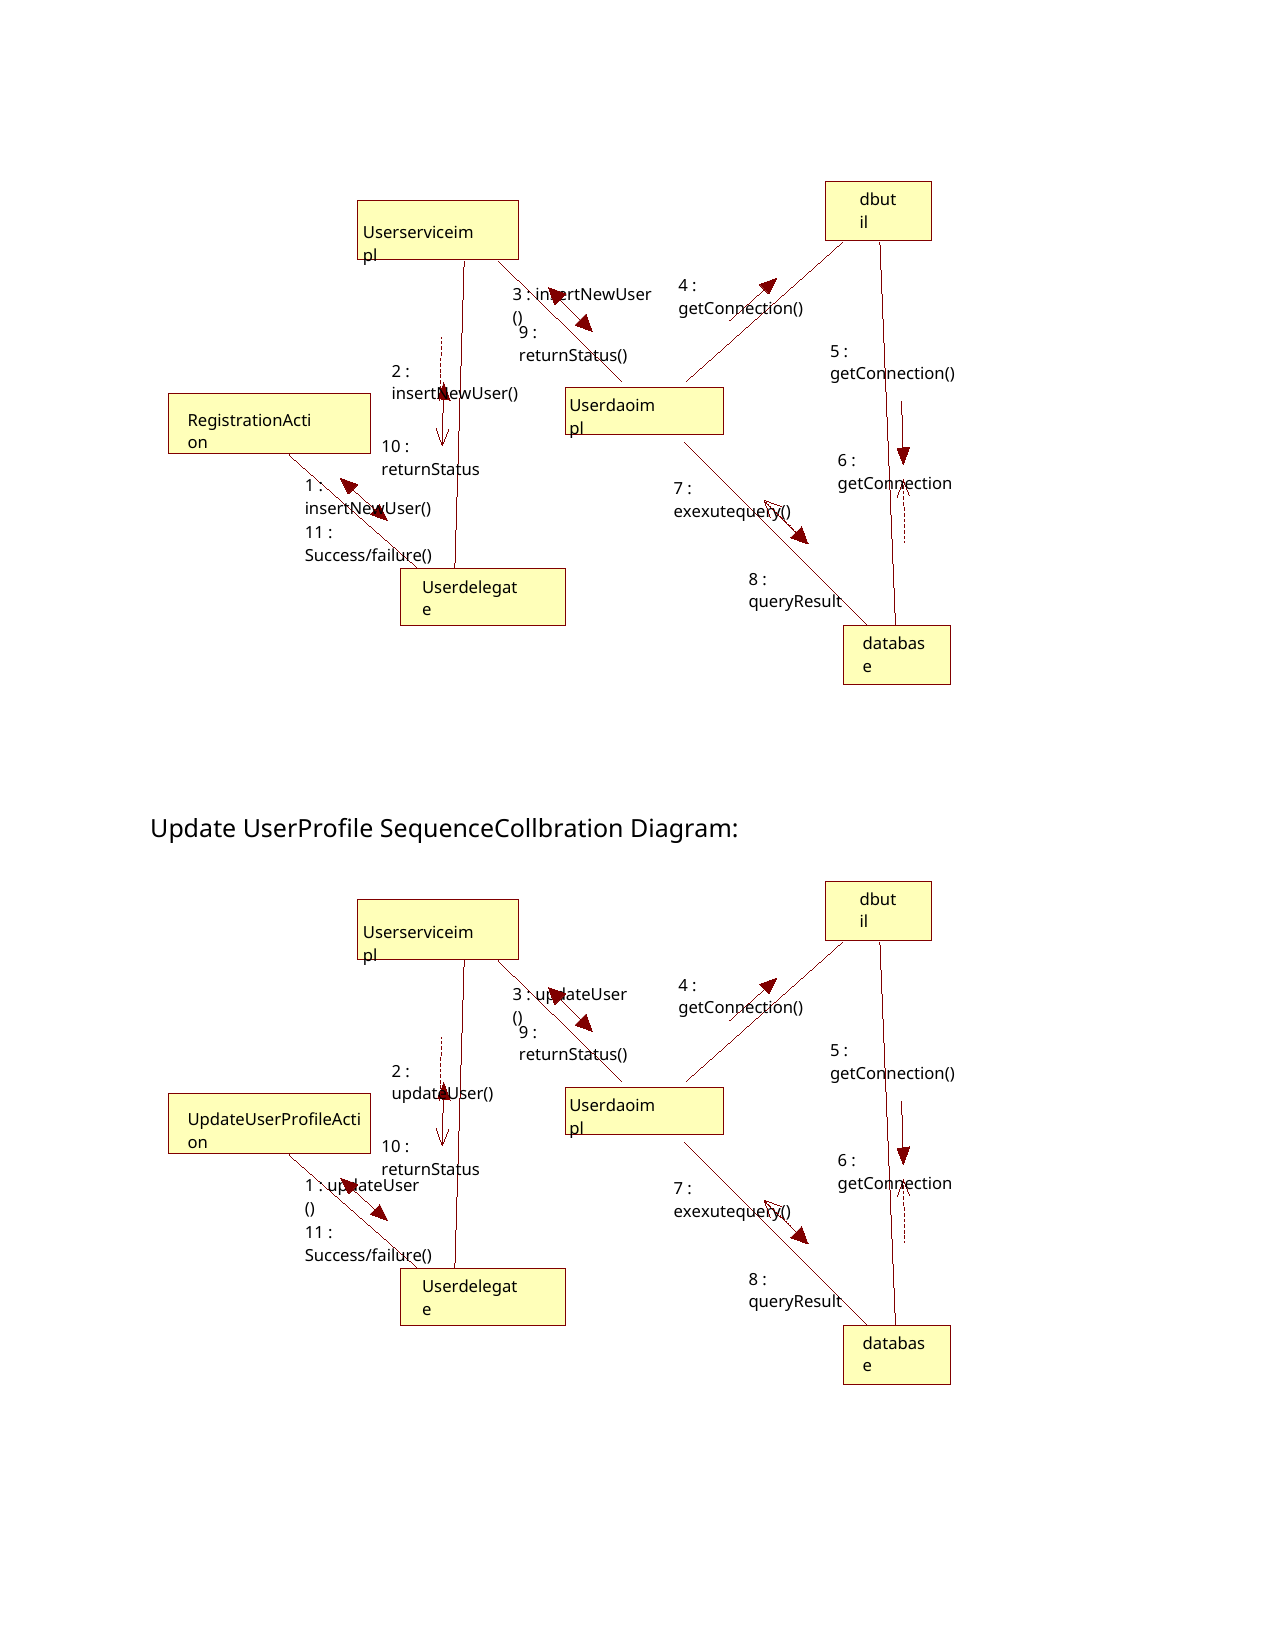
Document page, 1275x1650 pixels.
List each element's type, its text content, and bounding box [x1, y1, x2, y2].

text Update UserProfile SequenceCollbration Diagram: [150, 811, 1125, 845]
